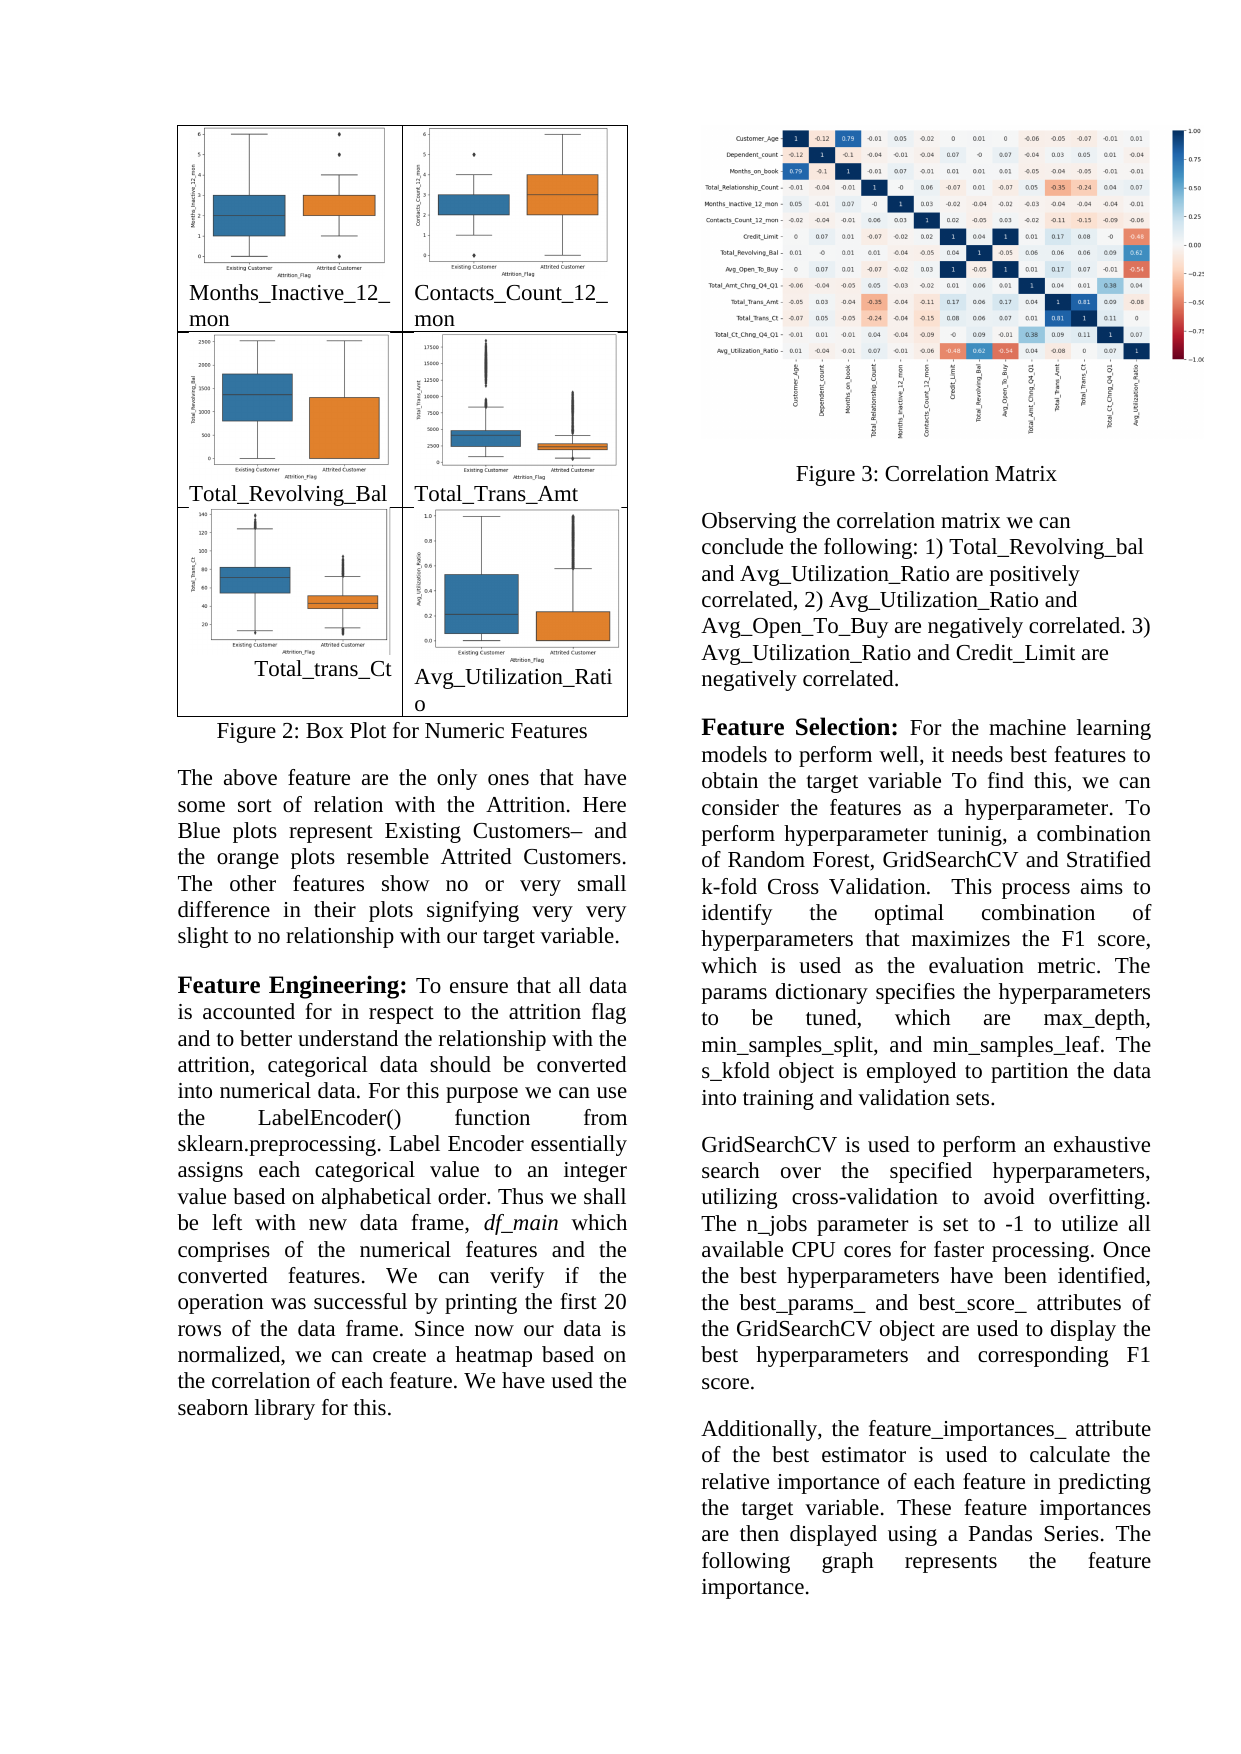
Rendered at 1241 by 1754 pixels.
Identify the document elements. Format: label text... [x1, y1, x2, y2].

picture [414, 126, 609, 279]
table_cell Avg_Utilization_Ratio [403, 508, 627, 716]
table_cell Total_trans_Ct [178, 508, 402, 716]
picture [414, 507, 622, 664]
text The above feature are the only ones that have some sort of relation with the Attrition. Here Blue plots represent Existing Customers– and the orange plots resemble Attrited Customers. The other features show no or very small difference in their plots signifying very very slight to no relationship with our target variable. [177, 764, 627, 949]
picture [188, 332, 391, 481]
text Additionally, the feature_importances_ attribute of the best estimator is used to calculate the relative importance of each feature in predicting the target variable. These feature importances are then displayed using a Pandas Series. The following graph represents the feature importance. [701, 1415, 1152, 1599]
text Feature Engineering: To ensure that all data is accounted for in respect to the attrition flag and to better understand the relationship with the attrition, categorical data should be converted into numerical data. For this purpose we can use the LabelEncoder() function from sklearn.preprocessing. Label Encoder essentially assigns each categorical value to an integer value based on alphabetical order. Thus we shall be left with new data frame, df_main which comprises of the numerical features and the converted features. We can verify if the operation was successful by printing the first 20 rows of the data frame. Since now our data is normalized, we can create a heatmap based on the correlation of each feature. We have used the seaborn library for this. [177, 970, 627, 1420]
picture [414, 332, 618, 481]
table_cell Total_Trans_Amt [403, 333, 627, 507]
picture [188, 126, 386, 279]
text GridSearchCV is used to perform an exhaustive search over the specified hyperparameters, utilizing cross-validation to avoid overfitting. The n_jobs parameter is set to -1 to utilize all available CPU cores for faster processing. Once the best hyperparameters have been identified, the best_params_ and best_score_ attributes of the GridSearchCV object are used to display the best hyperparameters and corresponding F1 score. [701, 1131, 1152, 1394]
text Feature Selection: For the machine learning models to perform well, it needs best features to obtain the target variable To find this, we can consider the features as a hyperparameter. To perform hyperparameter tuninig, a combination of Random Forest, GridSearchCV and Stratified k-fold Cross Validation. This process aims to identify the optimal combination of hyperparameters that maximizes the F1 score, which is used as the evaluation metric. The params dictionary specifies the hyperparameters to be tuned, which are max_depth, min_samples_split, and min_samples_leaf. The s_kfold object is employed to partition the data into training and validation sets. [701, 712, 1152, 1110]
picture [701, 125, 1204, 439]
table_cell Months_Inactive_12_mon [178, 126, 402, 331]
table_cell Contacts_Count_12_mon [403, 126, 627, 331]
text Observing the correlation matrix we can conclude the following: 1) Total_Revolving_bal and Avg_Utilization_Ratio are positively correlated, 2) Avg_Utilization_Ratio and Avg_Open_To_Buy are negatively correlated. 3) Avg_Utilization_Ratio and Credit_Limit are negatively correlated. [701, 507, 1152, 691]
picture [188, 507, 391, 655]
text Figure 3: Correlation Matrix [701, 460, 1152, 486]
text Figure 2: Box Plot for Numeric Features [177, 717, 627, 743]
table_cell Total_Revolving_Bal [178, 333, 402, 507]
